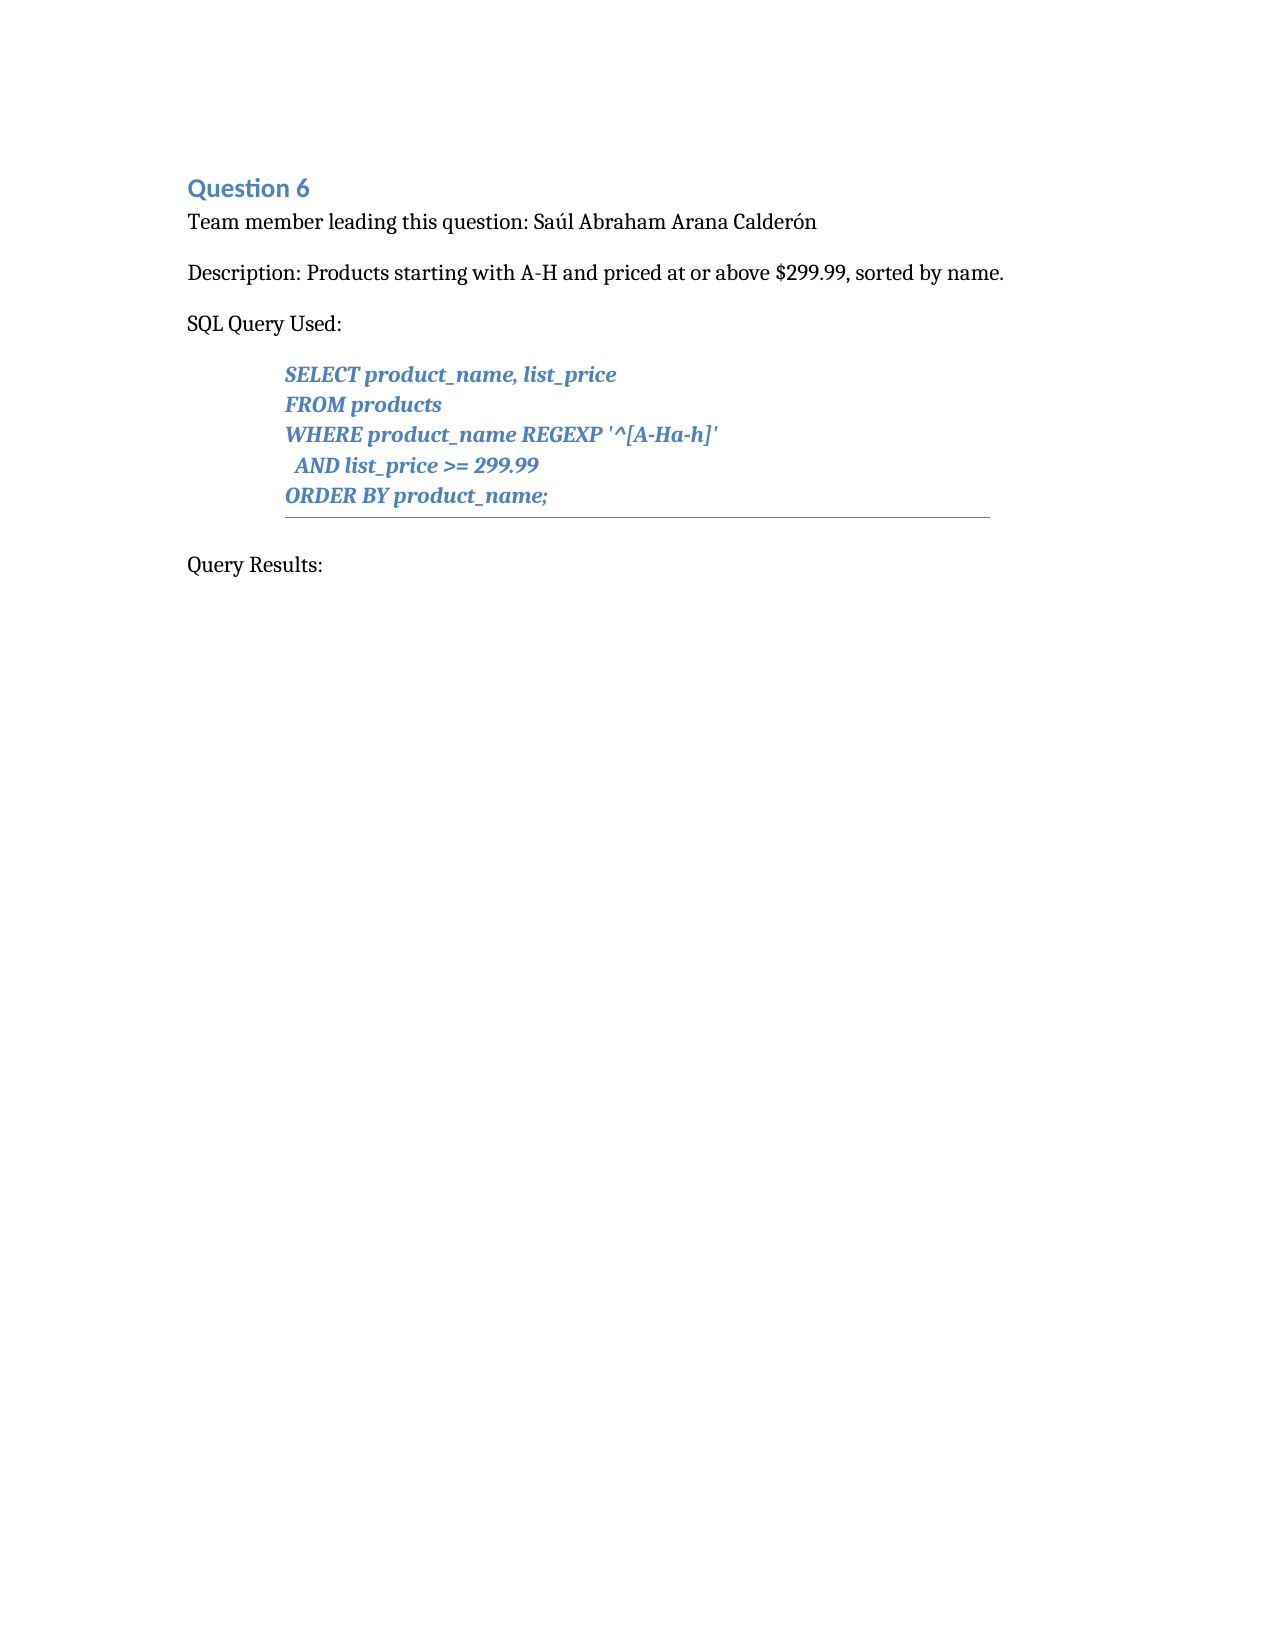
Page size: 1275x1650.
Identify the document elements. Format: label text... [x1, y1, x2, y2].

text Description: Products starting with A-H and priced at or above $299.99, sorted by name. [187, 260, 1087, 286]
text Team member leading this question: Saúl Abraham Arana Calderón [187, 209, 1087, 235]
text SQL Query Used: [187, 311, 1087, 337]
subtitle Question 6 [187, 171, 1087, 204]
text SELECT product_name, list_price FROM products WHERE product_name REGEXP '^[A-Ha-h]' AND list_price >= 299.99 ORDER BY product_name; [285, 362, 990, 517]
text Query Results: [187, 551, 1087, 578]
